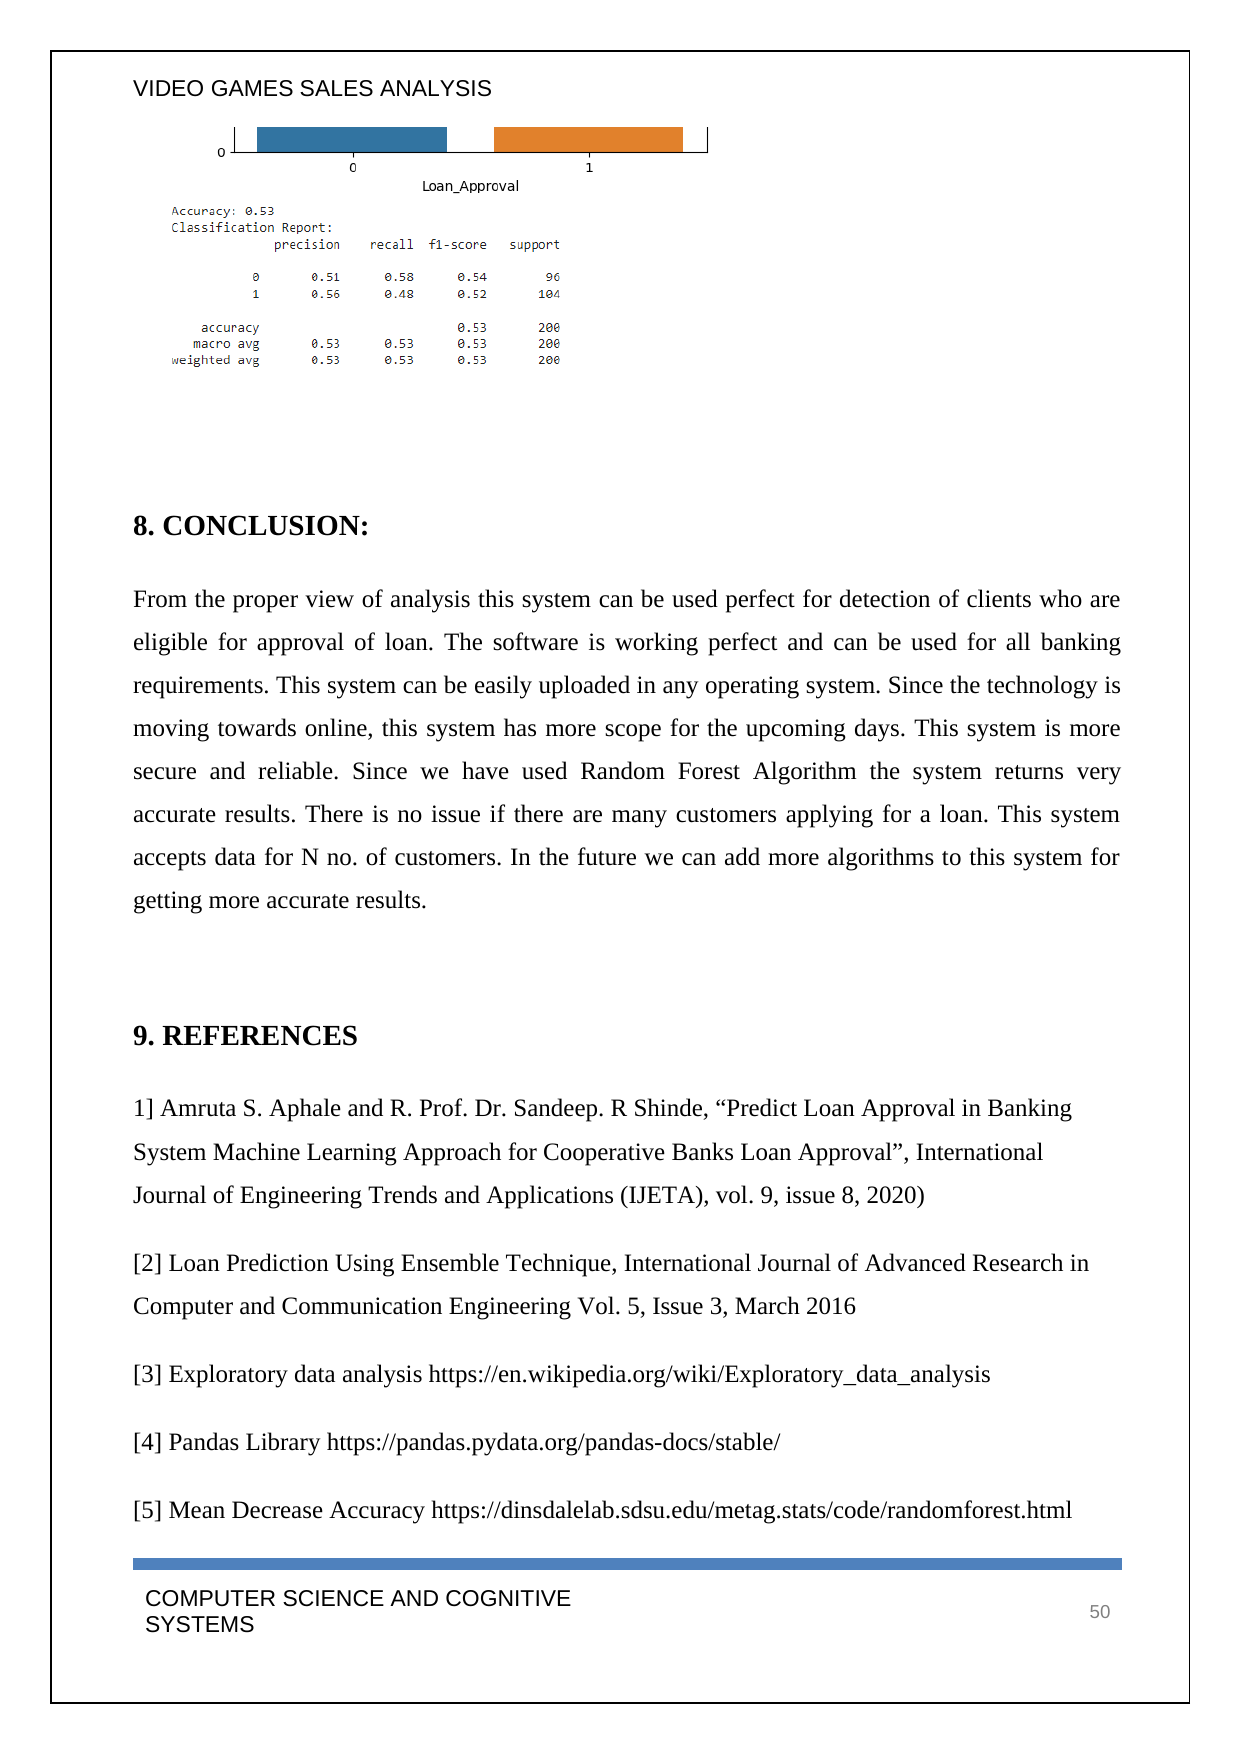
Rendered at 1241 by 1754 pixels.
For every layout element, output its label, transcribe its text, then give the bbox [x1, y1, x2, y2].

picture [132, 127, 994, 395]
text 9. REFERENCES [133, 1018, 1122, 1052]
text 8. CONCLUSION: [133, 508, 1122, 542]
text [5] Mean Decrease Accuracy https://dinsdalelab.sdsu.edu/metag.stats/code/randomforest.html [133, 1495, 1122, 1524]
text [2] Loan Prediction Using Ensemble Technique, International Journal of Advanced Research in Computer and Communication Engineering Vol. 5, Issue 3, March 2016 [133, 1248, 1122, 1320]
text From the proper view of analysis this system can be used perfect for detection of clients who are eligible for approval of loan. The software is working perfect and can be used for all banking requirements. This system can be easily uploaded in any operating system. Since the technology is moving towards online, this system has more scope for the upcoming days. This system is more secure and reliable. Since we have used Random Forest Algorithm the system returns very accurate results. There is no issue if there are many customers applying for a loan. This system accepts data for N no. of customers. In the future we can add more algorithms to this system for getting more accurate results. [133, 584, 1122, 914]
text 1] Amruta S. Aphale and R. Prof. Dr. Sandeep. R Shinde, “Predict Loan Approval in Banking System Machine Learning Approach for Cooperative Banks Loan Approval”, International Journal of Engineering Trends and Applications (IJETA), vol. 9, issue 8, 2020) [133, 1093, 1122, 1208]
text [4] Pandas Library https://pandas.pydata.org/pandas-docs/stable/ [133, 1427, 1122, 1456]
text [3] Exploratory data analysis https://en.wikipedia.org/wiki/Exploratory_data_analysis [133, 1359, 1122, 1388]
